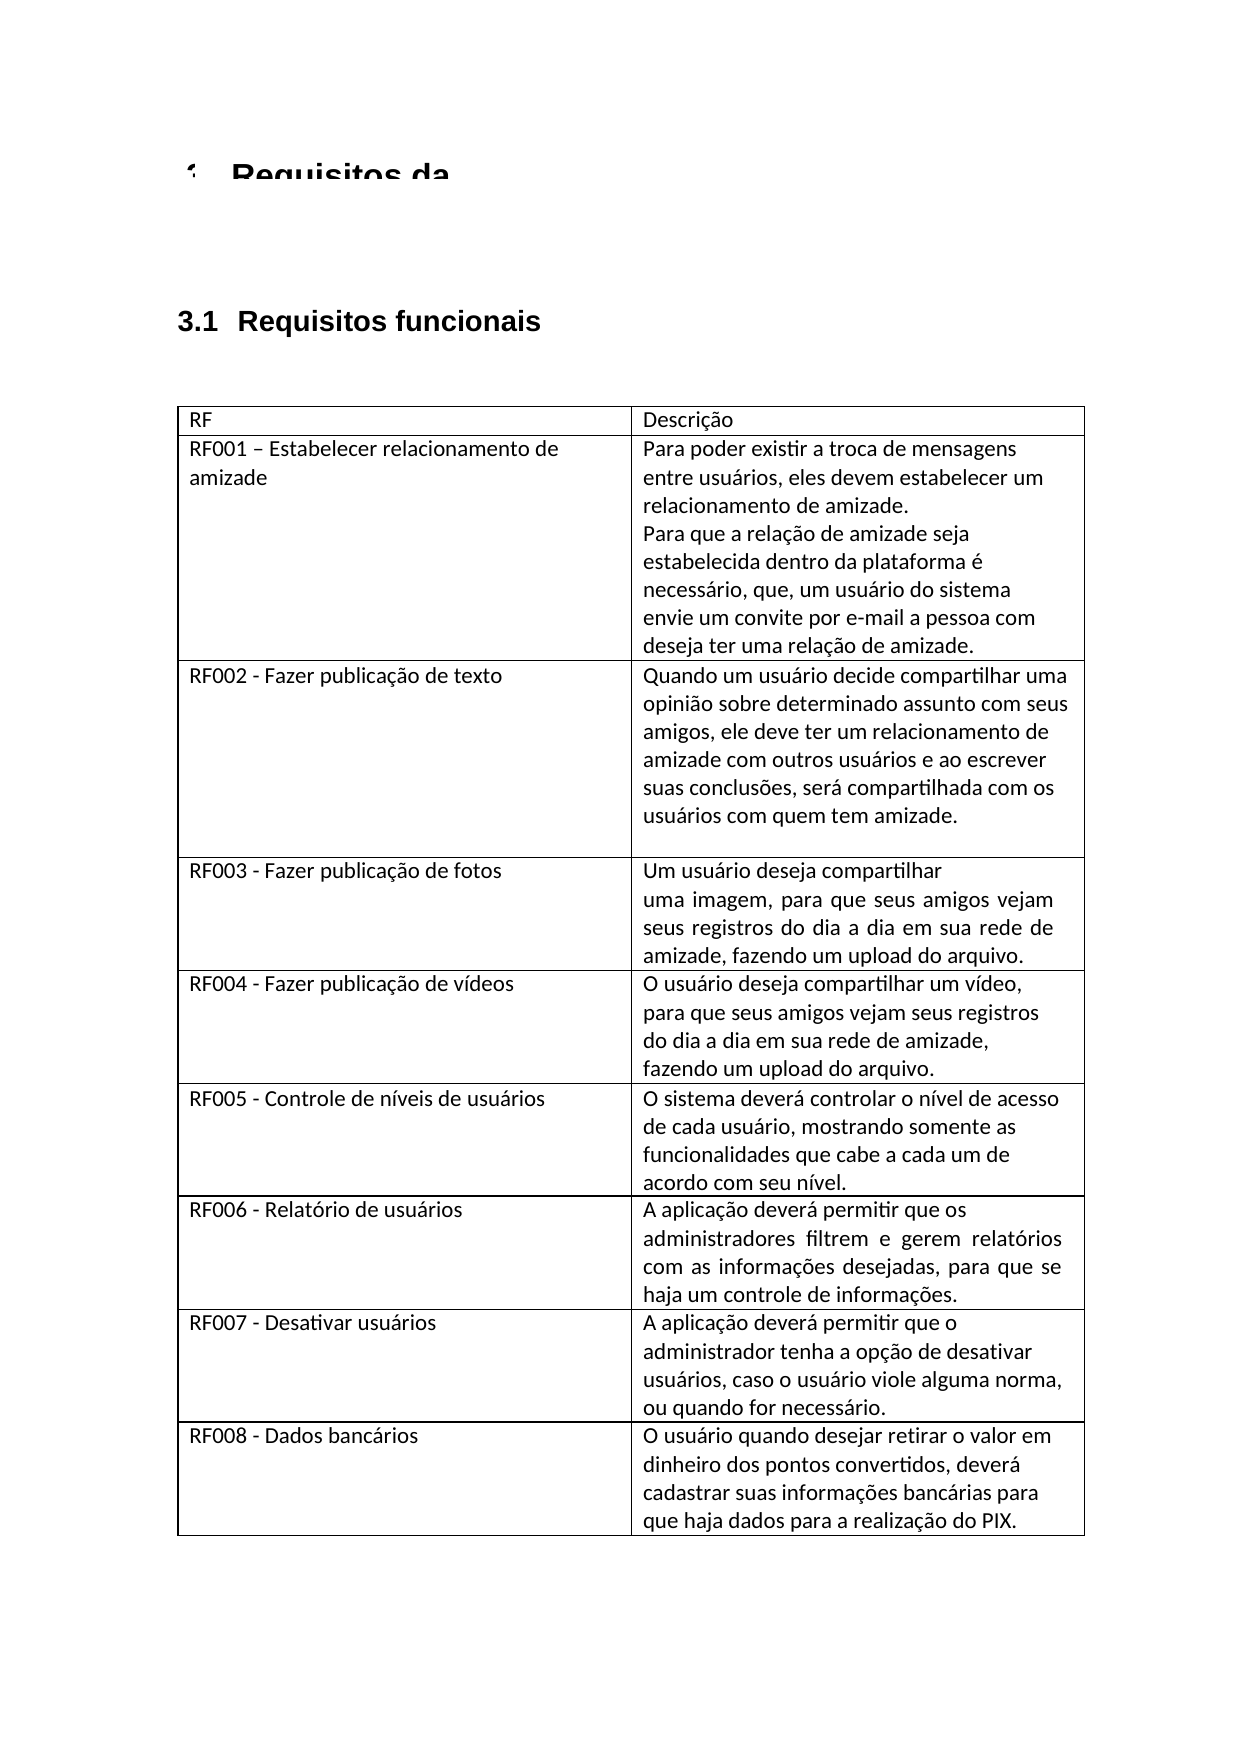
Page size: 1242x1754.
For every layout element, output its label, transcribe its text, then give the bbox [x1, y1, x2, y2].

table_cell RF003 - Fazer publicação de fotos [179, 858, 631, 970]
table_header Descrição [632, 407, 1084, 435]
table_cell A aplicação deverá permitir que o administrador tenha a opção de desativar usuários, caso o usuário viole alguma norma, ou quando for necessário. [632, 1310, 1084, 1421]
table_cell Para poder existir a troca de mensagens entre usuários, eles devem estabelecer um relacionamento de amizade. Para que a relação de amizade seja estabelecida dentro da plataforma é necessário, que, um usuário do sistema envie um convite por e-mail a pessoa com deseja ter uma relação de amizade. [632, 436, 1084, 660]
table_cell RF005 - Controle de níveis de usuários [179, 1084, 631, 1195]
text 3.1 Requisitos funcionais [177, 304, 1073, 337]
table_cell RF008 - Dados bancários [179, 1423, 631, 1534]
table_header RF [179, 407, 631, 435]
table_cell RF006 - Relatório de usuários [179, 1197, 631, 1308]
table_cell O sistema deverá controlar o nível de acesso de cada usuário, mostrando somente as funcionalidades que cabe a cada um de acordo com seu nível. [632, 1084, 1084, 1195]
table_cell A aplicação deverá permitir que os administradores filtrem e gerem relatórios com as informações desejadas, para que se haja um controle de informações. [632, 1197, 1084, 1308]
table_cell RF001 – Estabelecer relacionamento de amizade [179, 436, 631, 660]
table_cell RF004 - Fazer publicação de vídeos [179, 971, 631, 1082]
table_cell Quando um usuário decide compartilhar uma opinião sobre determinado assunto com seus amigos, ele deve ter um relacionamento de amizade com outros usuários e ao escrever suas conclusões, será compartilhada com os usuários com quem tem amizade. [632, 661, 1084, 857]
table_cell RF007 - Desativar usuários [179, 1310, 631, 1421]
table_cell O usuário deseja compartilhar um vídeo, para que seus amigos vejam seus registros do dia a dia em sua rede de amizade, fazendo um upload do arquivo. [632, 971, 1084, 1082]
table_cell Um usuário deseja compartilhar uma imagem, para que seus amigos vejam seus registros do dia a dia em sua rede de amizade, fazendo um upload do arquivo. [632, 858, 1084, 970]
table_cell RF002 - Fazer publicação de texto [179, 661, 631, 857]
table_cell O usuário quando desejar retirar o valor em dinheiro dos pontos convertidos, deverá cadastrar suas informações bancárias para que haja dados para a realização do PIX. [632, 1423, 1084, 1534]
